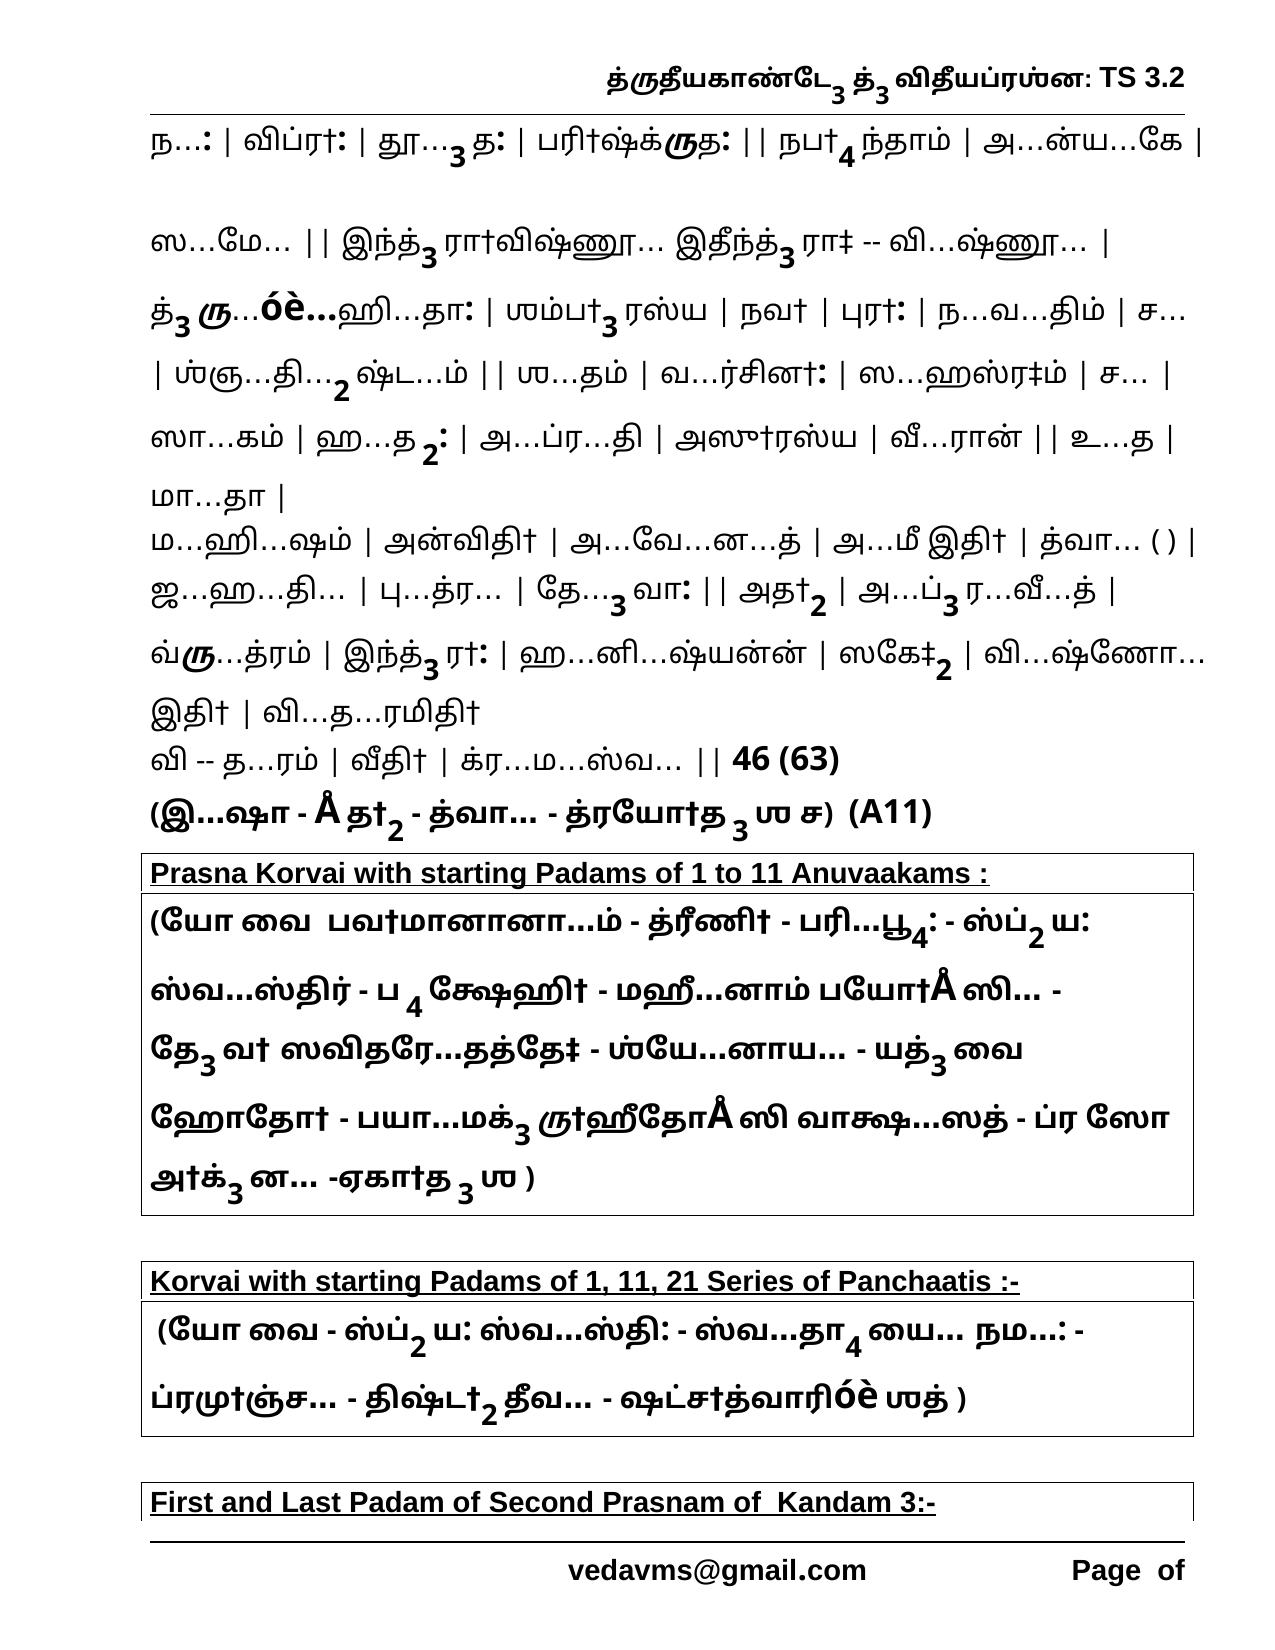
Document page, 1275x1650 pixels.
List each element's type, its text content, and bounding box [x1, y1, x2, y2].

text (யோ வை - ஸ்ப்2ய: ஸ்வ…ஸ்தி: - ஸ்வ…தா4யை… நம…: - ப்ரமு†ஞ்ச… - திஷ்ட†2தீவ… - ஷட்ச†த்வாரிóèஶத் ) [142, 1302, 1193, 1436]
text First and Last Padam of Second Prasnam of Kandam 3:- [142, 1483, 1193, 1521]
text (இ…ஷா - Åத†2 - த்வா… - த்ரயோ†த3ஶ ச) (A11) [150, 784, 1185, 849]
text Korvai with starting Padams of 1, 11, 21 Series of Panchaatis :- [142, 1262, 1193, 1299]
text Prasna Korvai with starting Padams of 1 to 11 Anuvaakams : [142, 854, 1193, 891]
